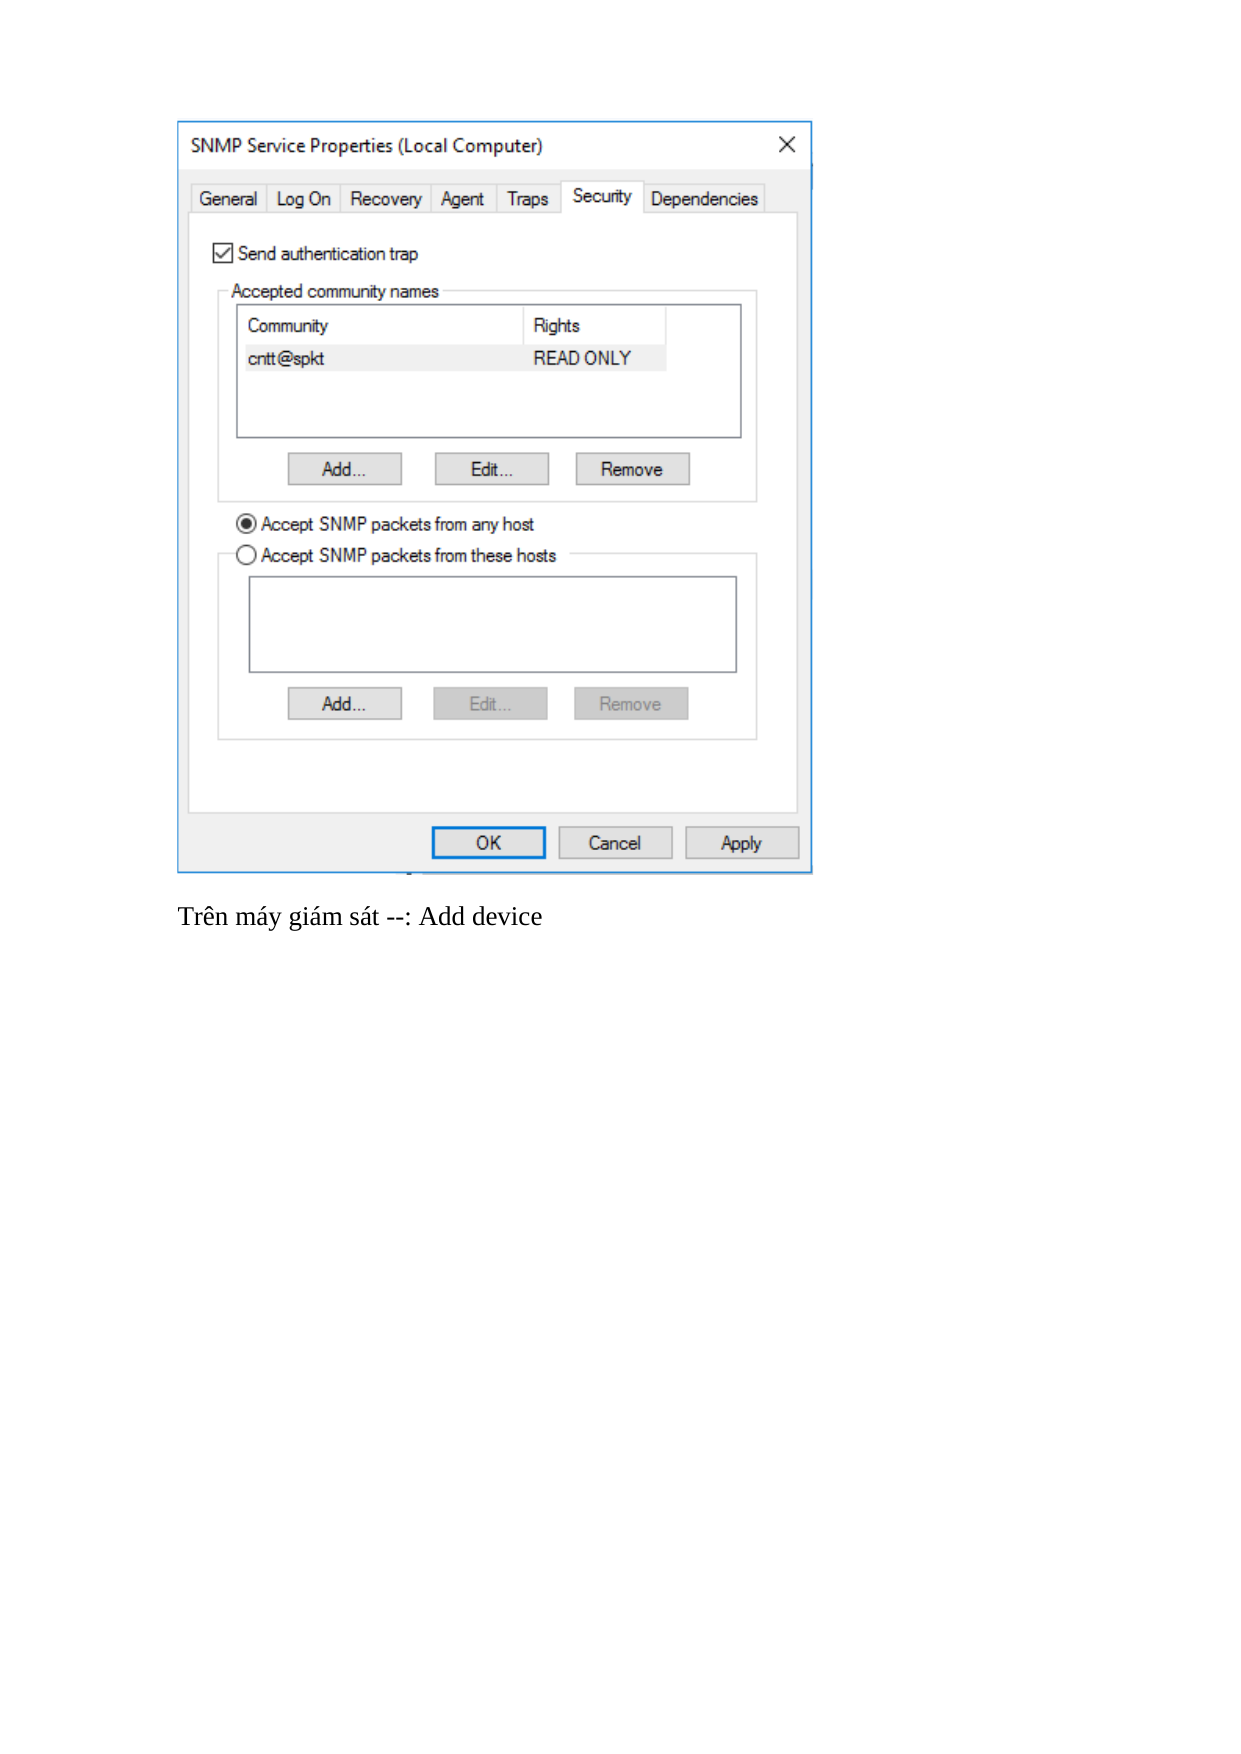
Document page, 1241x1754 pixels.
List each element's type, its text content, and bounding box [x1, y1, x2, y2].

text Trên máy giám sát --: Add device [177, 900, 1122, 931]
picture [177, 118, 814, 875]
